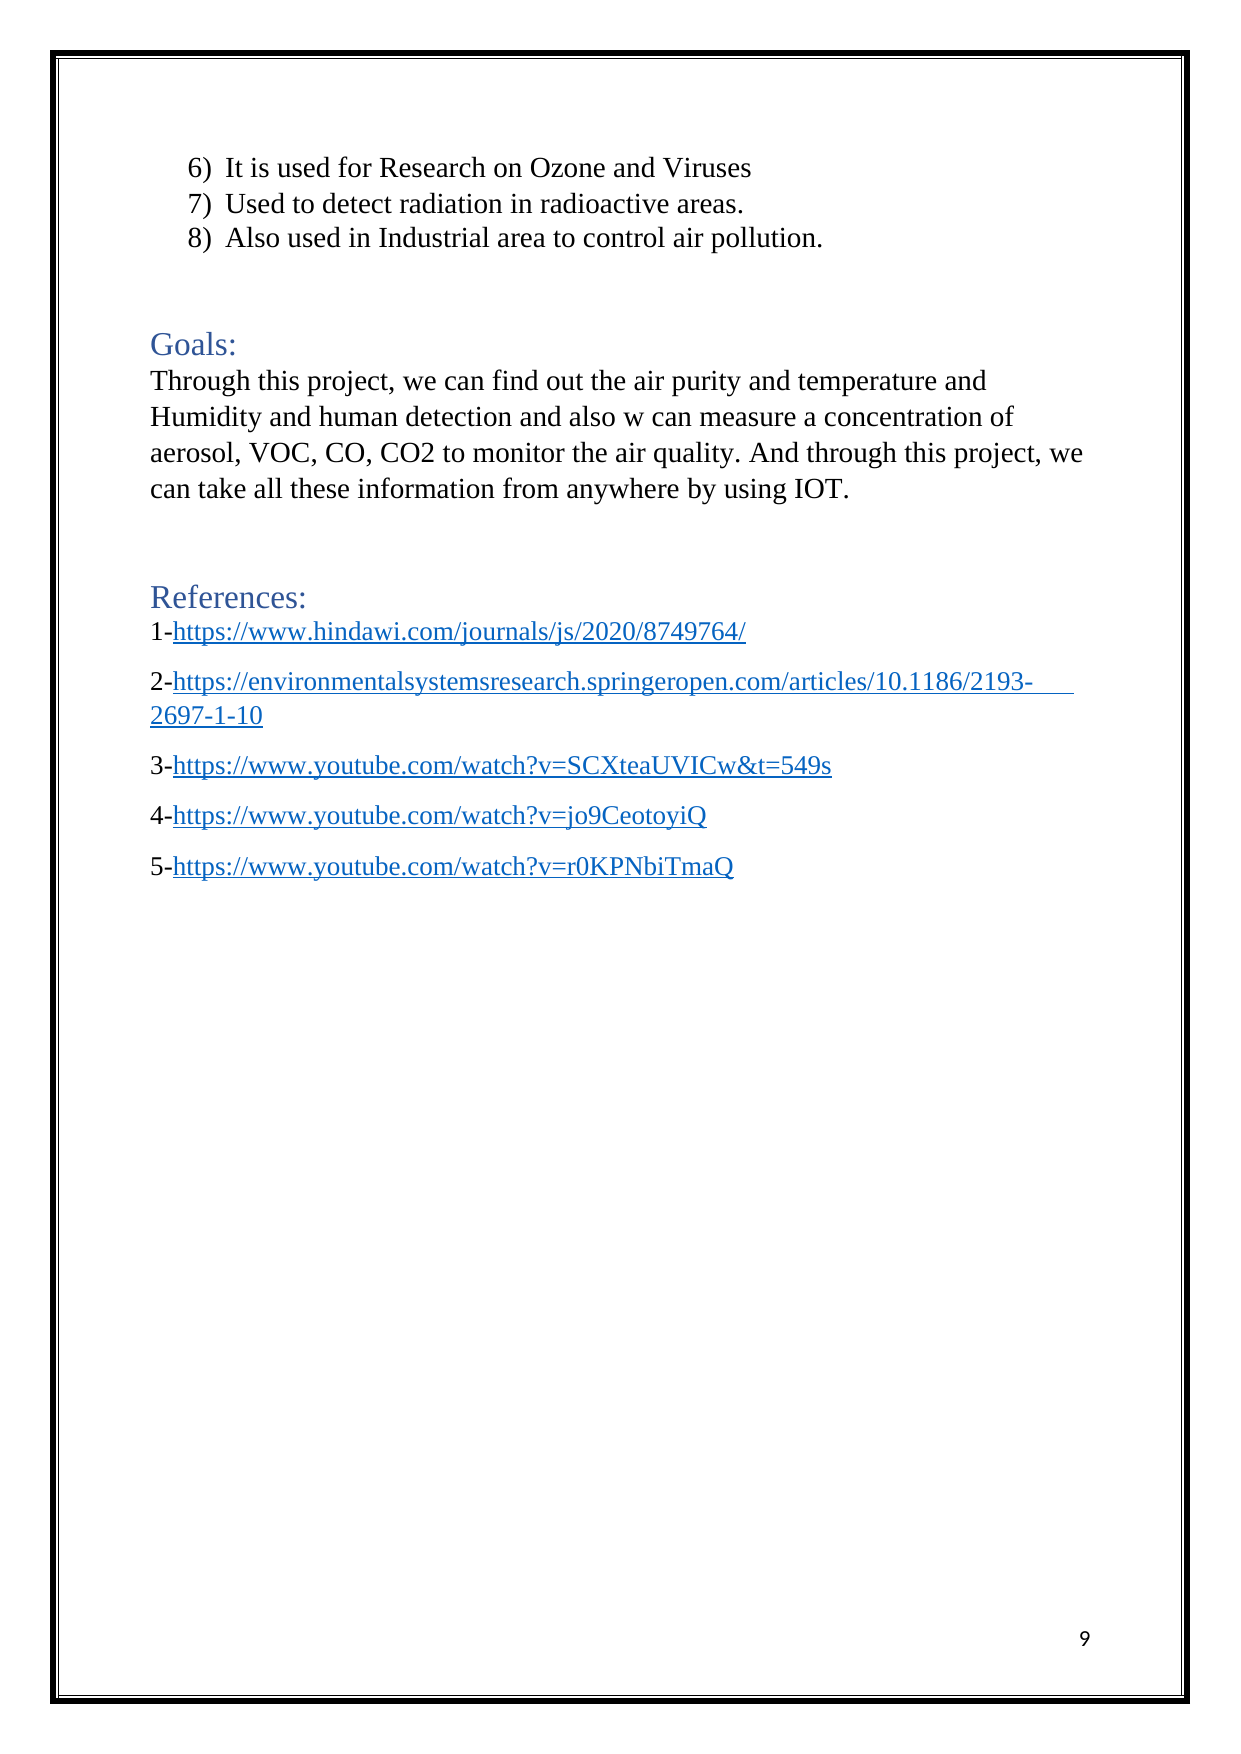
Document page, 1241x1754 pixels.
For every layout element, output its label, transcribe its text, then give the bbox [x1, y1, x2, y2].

subtitle Goals: [150, 324, 1090, 363]
text Through this project, we can find out the air purity and temperature and Humidity and human detection and also w can measure a concentration of aerosol, VOC, CO, CO2 to monitor the air quality. And through this project, we can take all these information from anywhere by using IOT. [150, 363, 1090, 505]
list It is used for Research on Ozone and Viruses [187, 150, 1090, 183]
text 1-https://www.hindawi.com/journals/js/2020/8749764/ [150, 615, 1090, 646]
text 4-https://www.youtube.com/watch?v=jo9CeotoyiQ [150, 799, 1090, 831]
text 2-https://environmentalsystemsresearch.springeropen.com/articles/10.1186/2193- 2697-1-10 [150, 665, 1090, 730]
text 3-https://www.youtube.com/watch?v=SCXteaUVICw&t=549s [150, 749, 1090, 780]
text 5-https://www.youtube.com/watch?v=r0KPNbiTmaQ [150, 849, 1090, 881]
list Used to detect radiation in radioactive areas. [187, 186, 1090, 220]
subtitle References: [150, 577, 1090, 615]
list Also used in Industrial area to control air pollution. [187, 220, 1090, 253]
